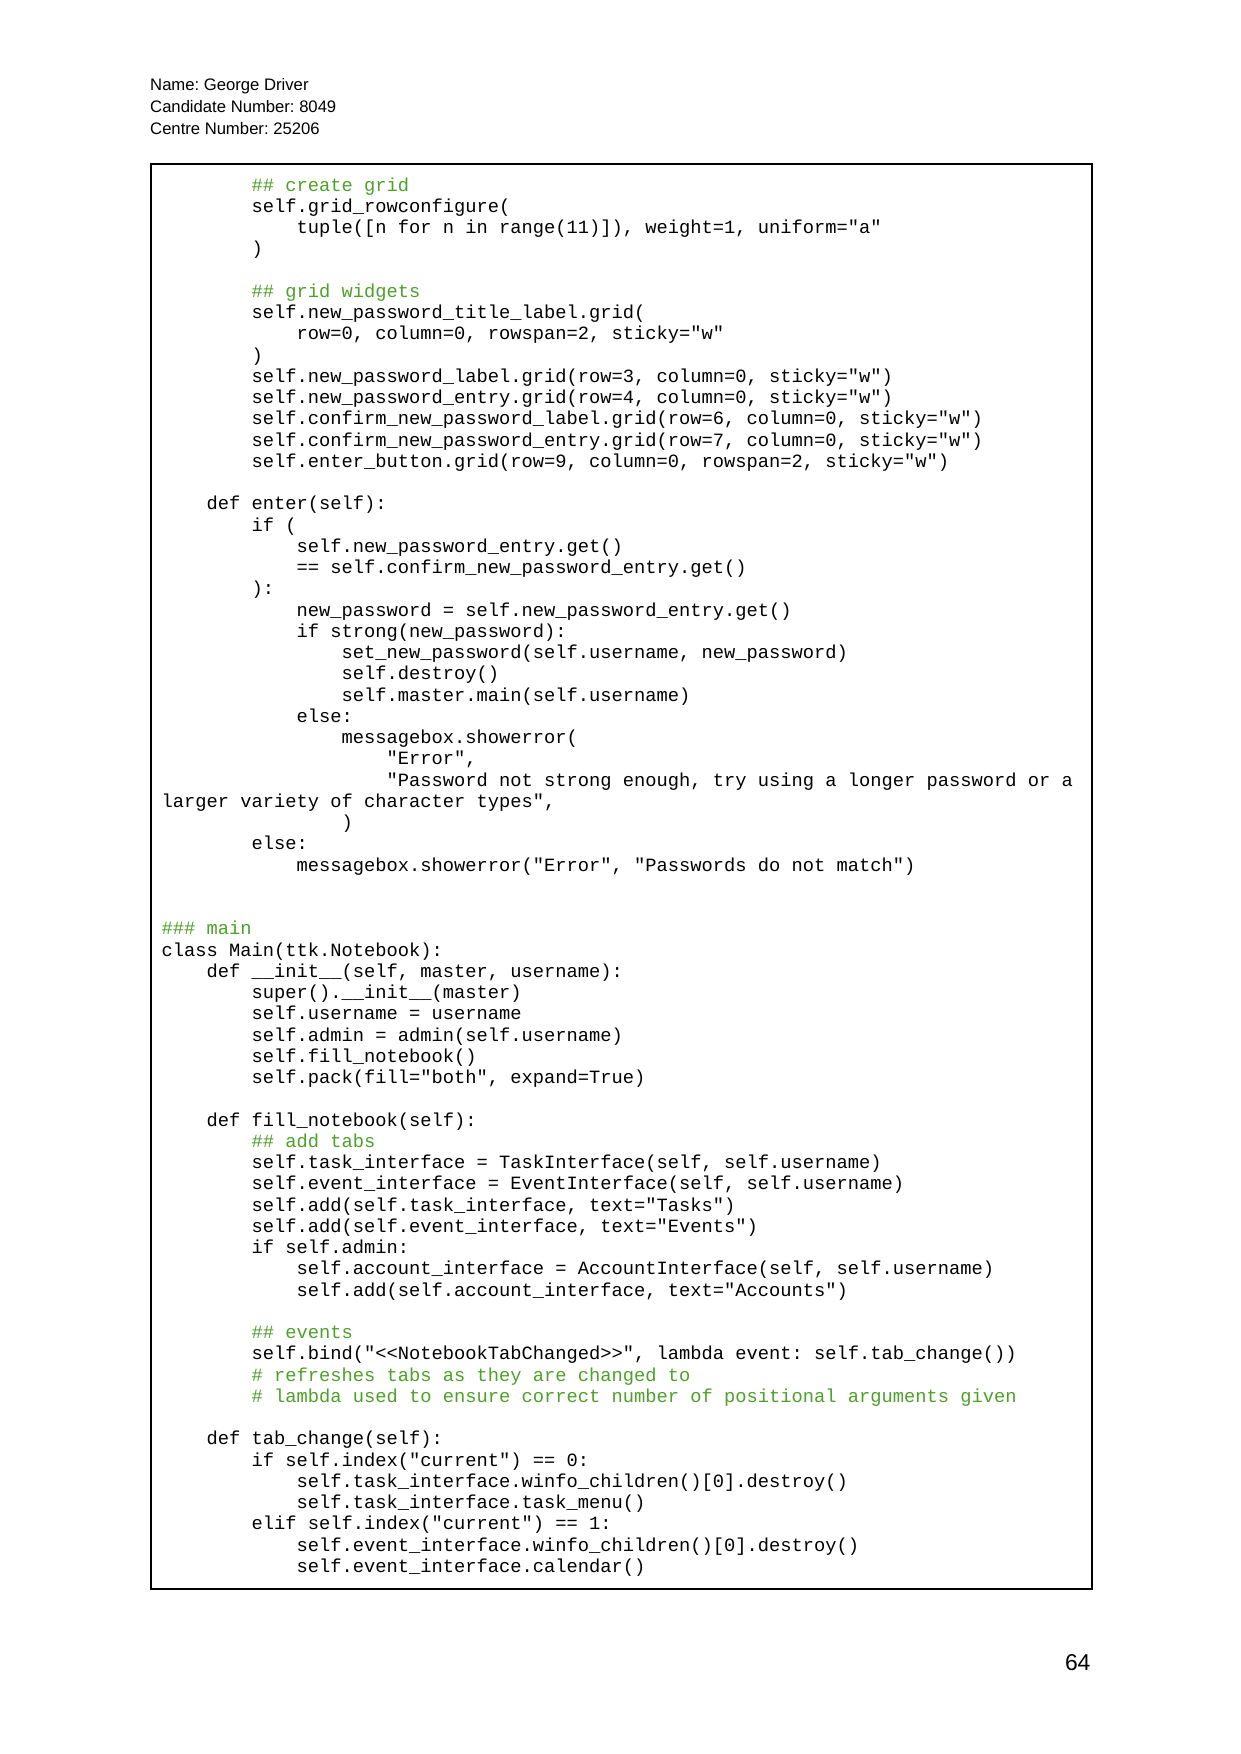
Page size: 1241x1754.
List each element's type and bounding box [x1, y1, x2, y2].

table_cell [152, 165, 1091, 1588]
